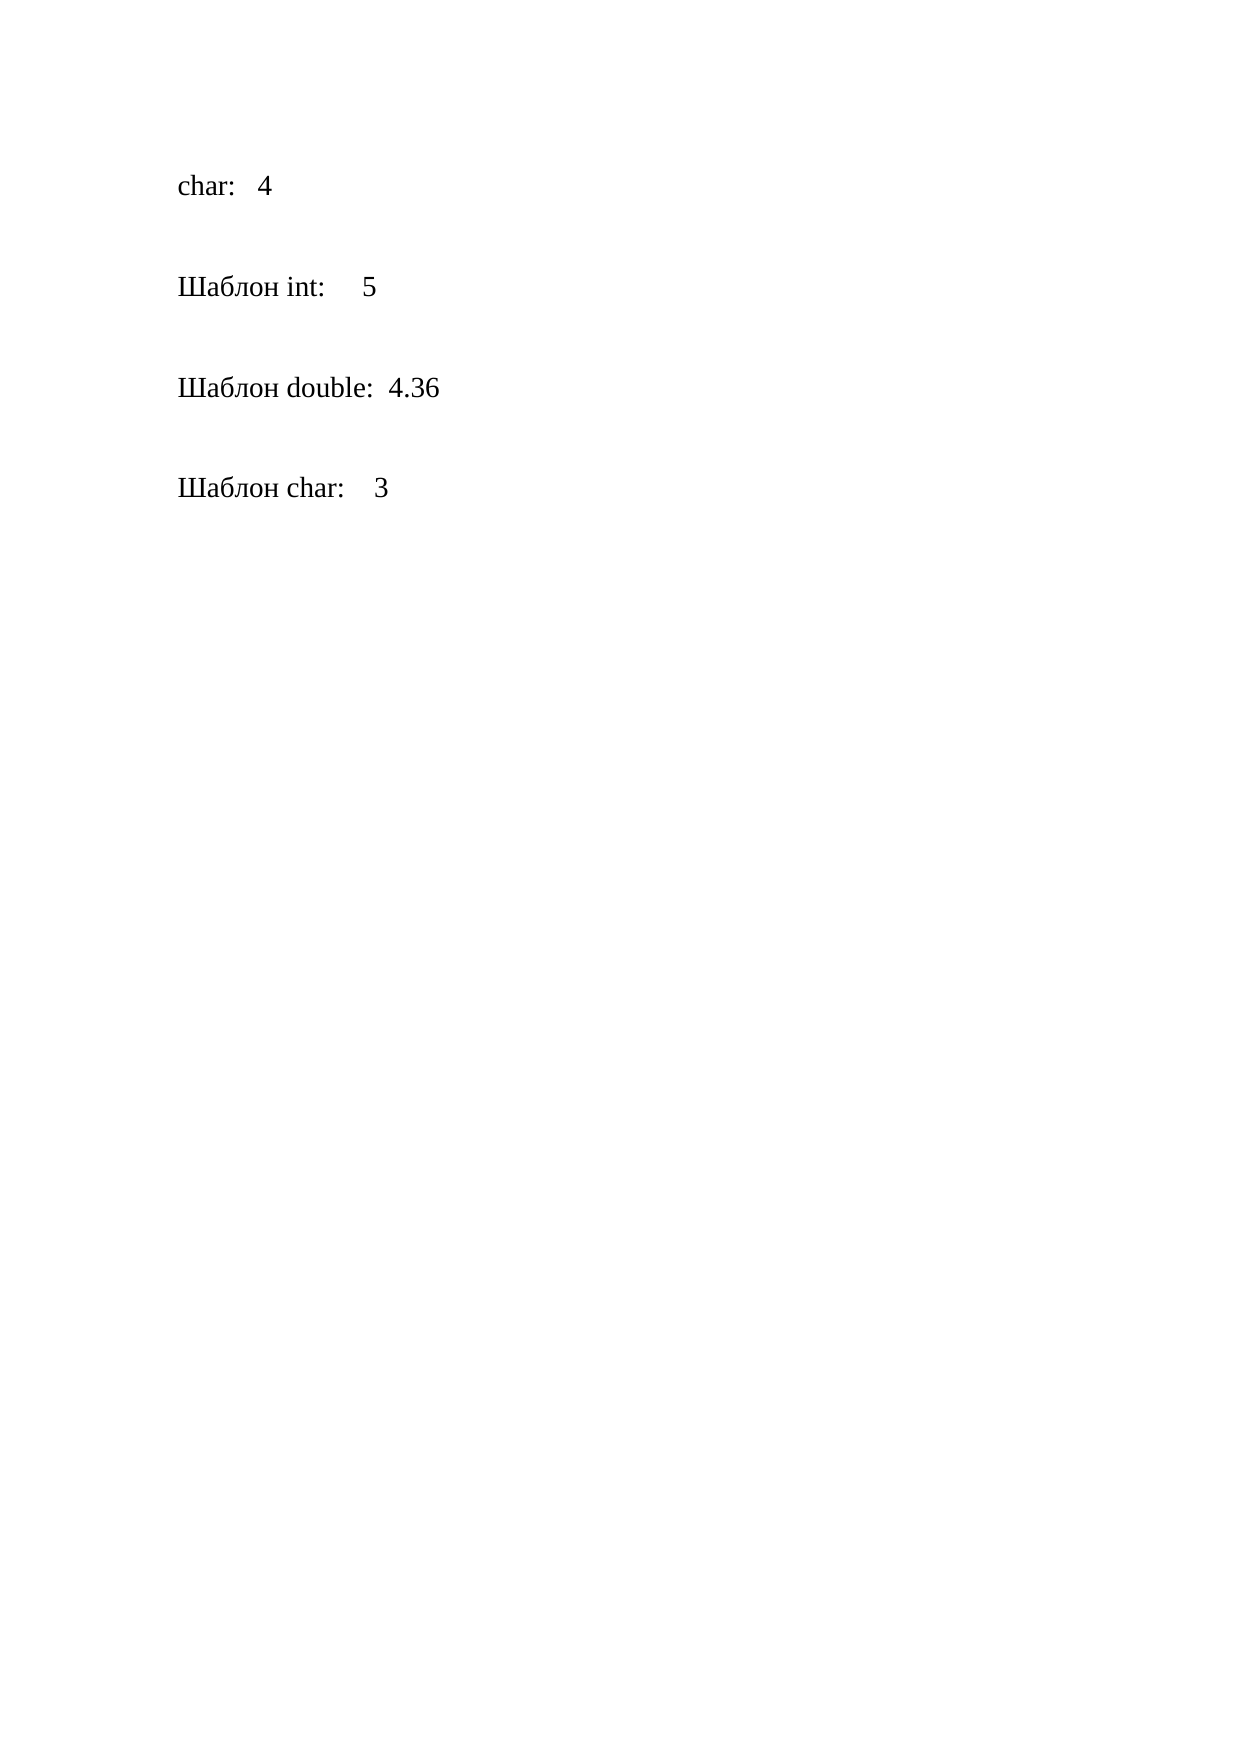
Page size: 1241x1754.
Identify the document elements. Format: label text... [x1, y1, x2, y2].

text char: 4 [177, 168, 1152, 202]
text Шаблон double: 4.36 [177, 370, 1152, 403]
text Шаблон int: 5 [177, 269, 1152, 303]
text Шаблон char: 3 [177, 470, 1152, 504]
